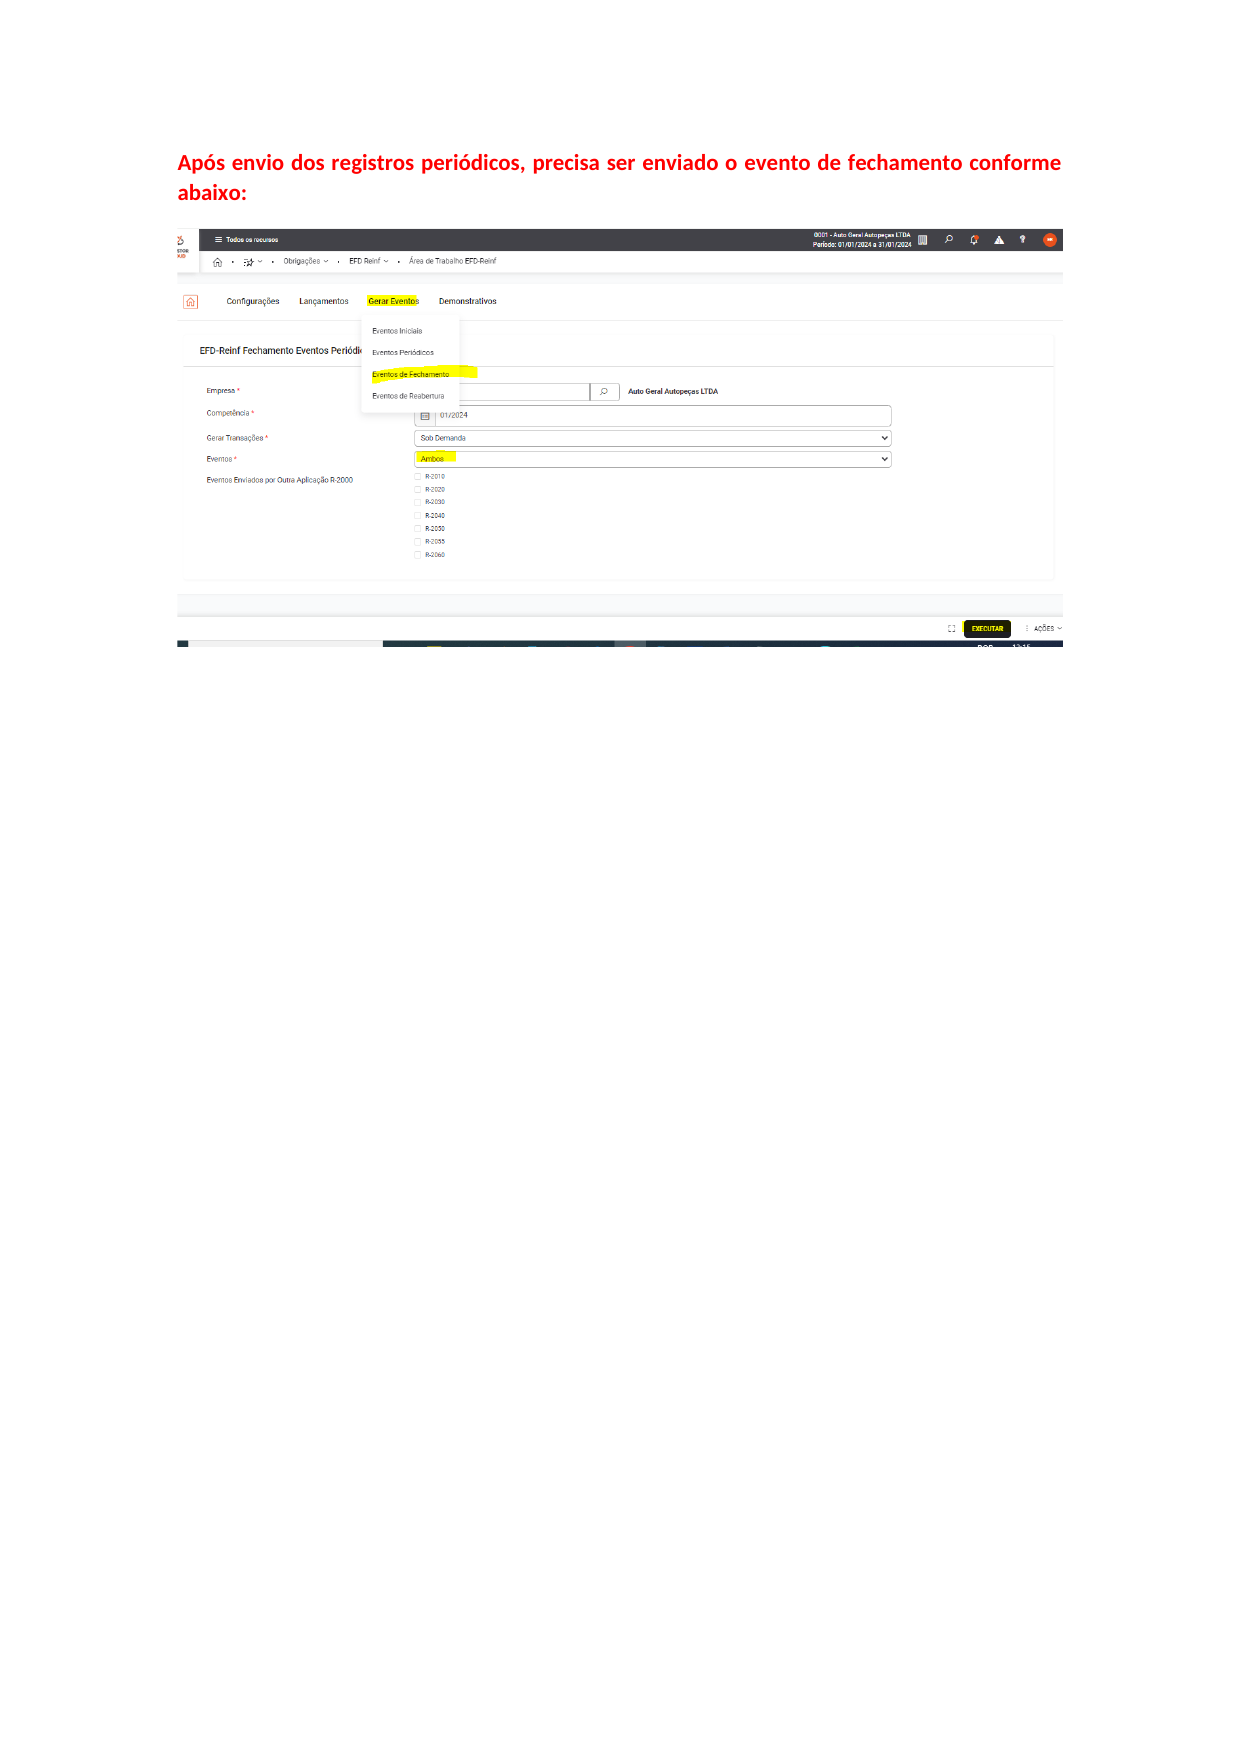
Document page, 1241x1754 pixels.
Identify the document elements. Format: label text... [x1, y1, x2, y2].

text Após envio dos registros periódicos, precisa ser enviado o evento de fechamento conforme abaixo: [177, 148, 1063, 206]
picture [177, 224, 1063, 647]
